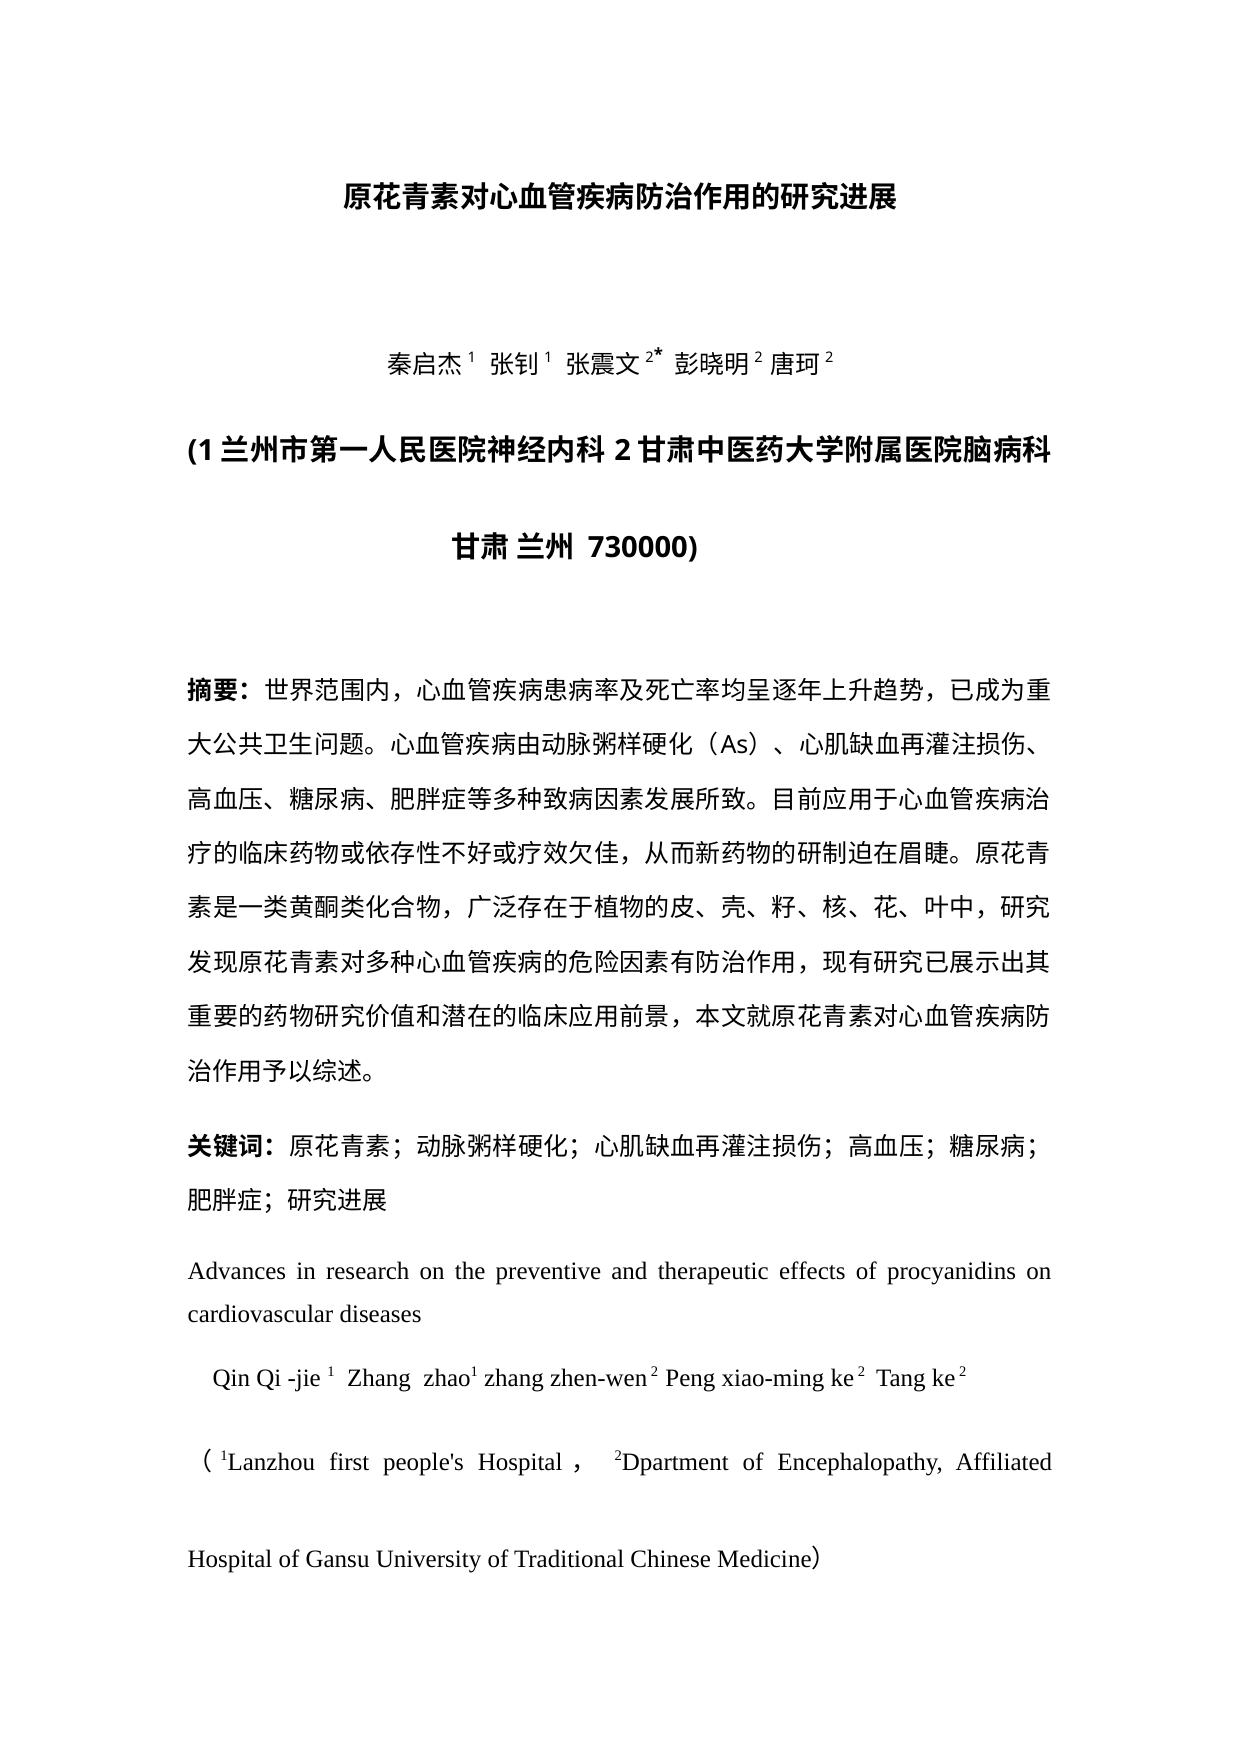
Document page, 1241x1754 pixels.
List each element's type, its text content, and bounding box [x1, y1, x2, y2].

text （1Lanzhou first people's Hospital， 2Dpartment of Encephalopathy, Affiliated Hospital of Gansu University of Traditional Chinese Medicine） [187, 1427, 1053, 1589]
text Advances in research on the preventive and therapeutic effects of procyanidins on cardiovascular diseases [187, 1256, 1053, 1328]
text 原花青素对心血管疾病防治作用的研究进展 [187, 162, 1053, 227]
text (1兰州市第一人民医院神经内科 2甘肃中医药大学附属医院脑病科 甘肃 兰州 730000) [187, 415, 1053, 577]
text Qin Qi -jie 1 Zhang zhao1 zhang zhen-wen 2 Peng xiao-ming ke 2 Tang ke 2 [187, 1363, 1053, 1392]
text 摘要：世界范围内，心血管疾病患病率及死亡率均呈逐年上升趋势，已成为重大公共卫生问题。心血管疾病由动脉粥样硬化（As）、心肌缺血再灌注损伤、高血压、糖尿病、肥胖症等多种致病因素发展所致。目前应用于心血管疾病治疗的临床药物或依存性不好或疗效欠佳，从而新药物的研制迫在眉睫。原花青素是一类黄酮类化合物，广泛存在于植物的皮、壳、籽、核、花、叶中，研究发现原花青素对多种心血管疾病的危险因素有防治作用，现有研究已展示出其重要的药物研究价值和潜在的临床应用前景，本文就原花青素对心血管疾病防治作用予以综述。 [187, 670, 1053, 1087]
text 秦启杰1 张钊1 张震文2* 彭晓明2 唐珂2 [187, 330, 1053, 395]
text 关键词：原花青素；动脉粥样硬化；心肌缺血再灌注损伤；高血压；糖尿病；肥胖症；研究进展 [187, 1126, 1053, 1217]
